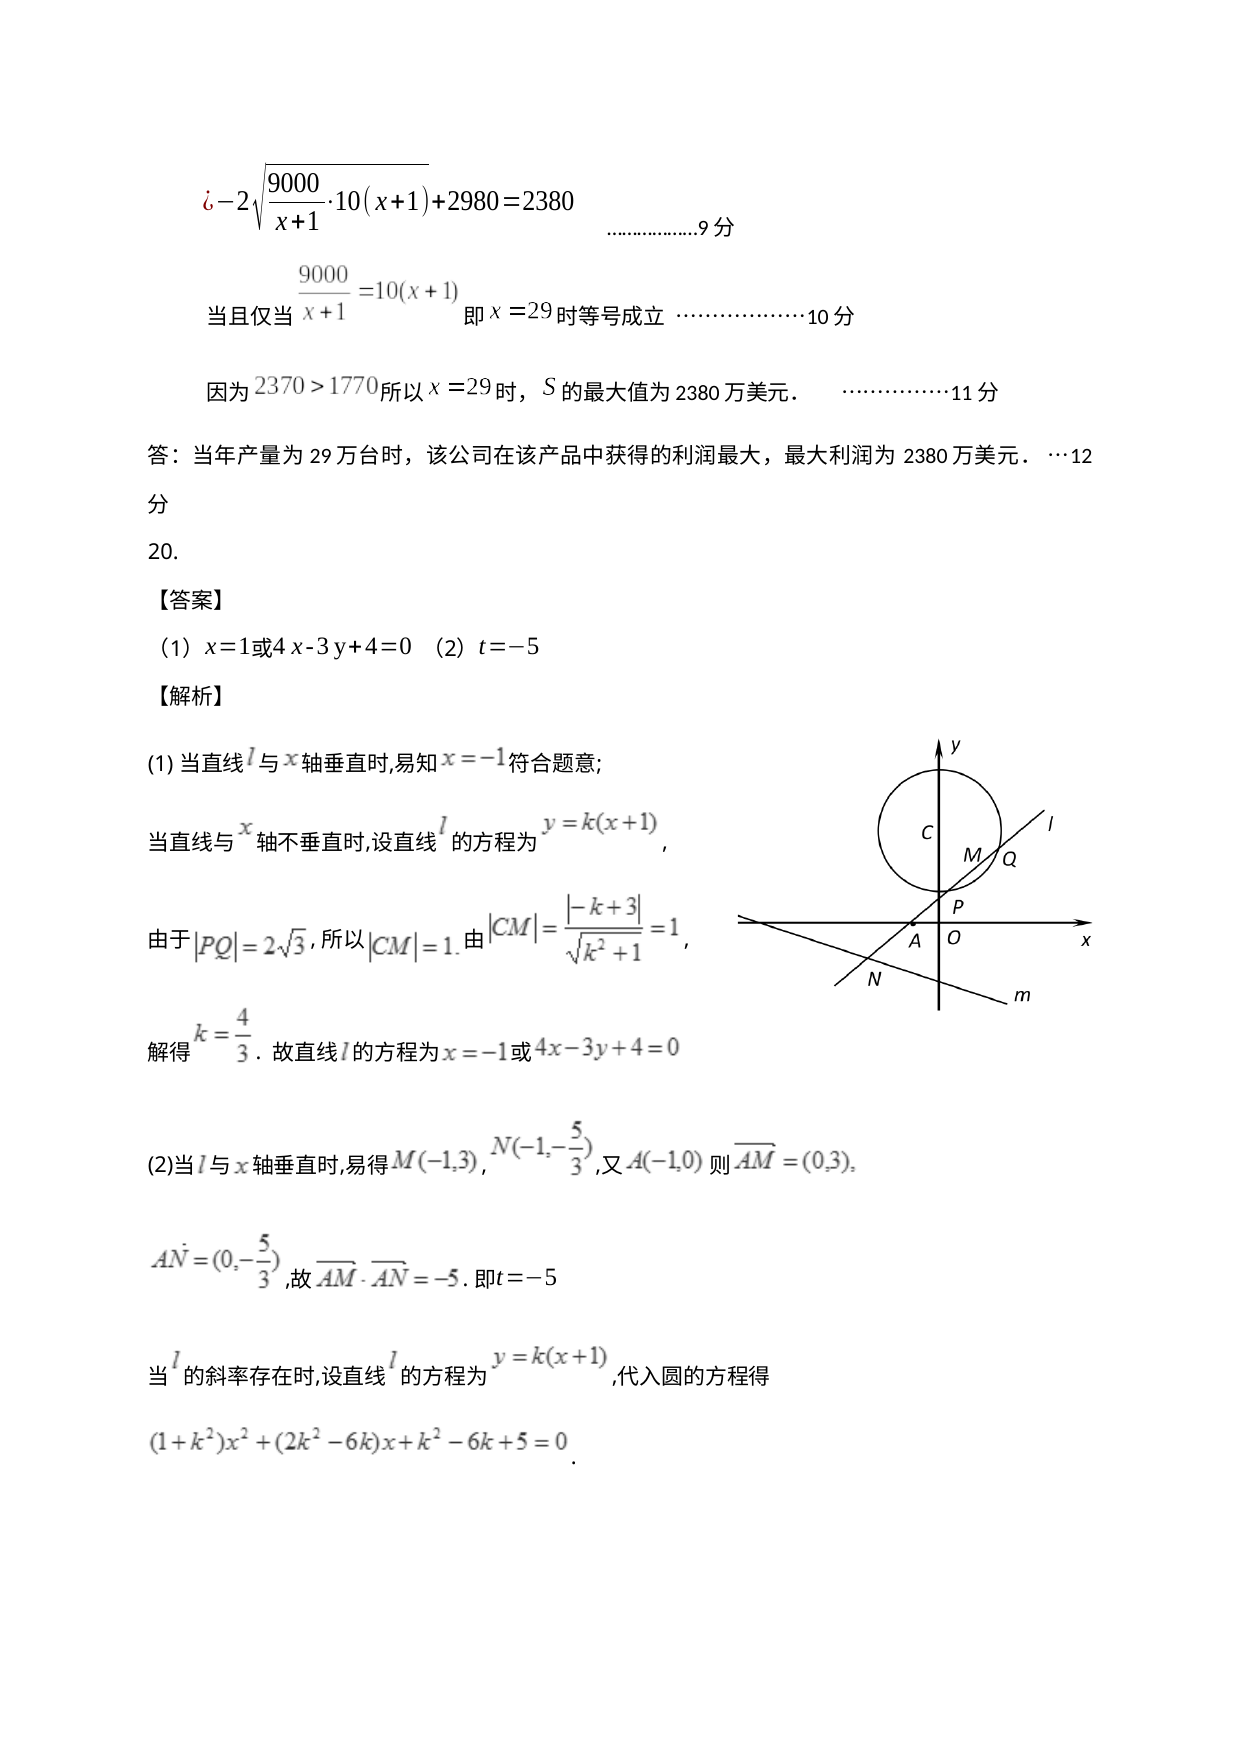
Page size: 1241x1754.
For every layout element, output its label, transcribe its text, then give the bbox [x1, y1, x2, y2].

text 当且仅当即时等号成立 ………………10分 [148, 259, 1093, 357]
picture [438, 741, 509, 772]
picture [538, 808, 662, 841]
text 解得. 故直线的方程为或 [148, 1002, 1093, 1100]
picture [386, 1345, 401, 1375]
picture [191, 1002, 256, 1067]
text 【解析】 [148, 679, 1093, 711]
picture [487, 1115, 596, 1180]
picture [147, 1423, 571, 1461]
text 当直线与轴不垂直时,设直线的方程为, [148, 808, 737, 873]
picture [195, 1149, 210, 1180]
text 当的斜率存在时,设直线的方程为,代入圆的方程得 [148, 1342, 1093, 1407]
picture [365, 926, 464, 969]
picture [231, 1156, 252, 1180]
picture [388, 1146, 482, 1180]
picture [169, 1345, 184, 1375]
picture [191, 924, 310, 969]
text (1) 当直线与轴垂直时,易知符合题意; [148, 727, 1093, 792]
picture [488, 1342, 612, 1375]
picture [737, 738, 1093, 1011]
picture [280, 748, 302, 772]
text 答：当年产量为29万台时，该公司在该产品中获得的利润最大，最大利润为2380万美元． …12分 [148, 438, 1093, 519]
picture [730, 1137, 861, 1180]
text （1）或 （2） [148, 631, 1093, 663]
picture [436, 811, 451, 841]
text 【答案】 [148, 582, 1093, 615]
text ,故. 即 [148, 1229, 1093, 1326]
text ………………9分 [202, 162, 1093, 259]
picture [244, 741, 259, 772]
text 20. [148, 535, 1093, 567]
picture [338, 1036, 353, 1067]
picture [485, 888, 684, 969]
picture [235, 817, 256, 841]
text (2)当与轴垂直时,易得,,又则 [148, 1116, 1093, 1213]
picture [312, 1255, 463, 1293]
picture [147, 1228, 285, 1293]
text 因为所以时，的最大值为2380万美元． ……………11分 [148, 357, 1093, 422]
picture [622, 1146, 709, 1180]
picture [532, 1033, 683, 1067]
picture [439, 1036, 511, 1067]
